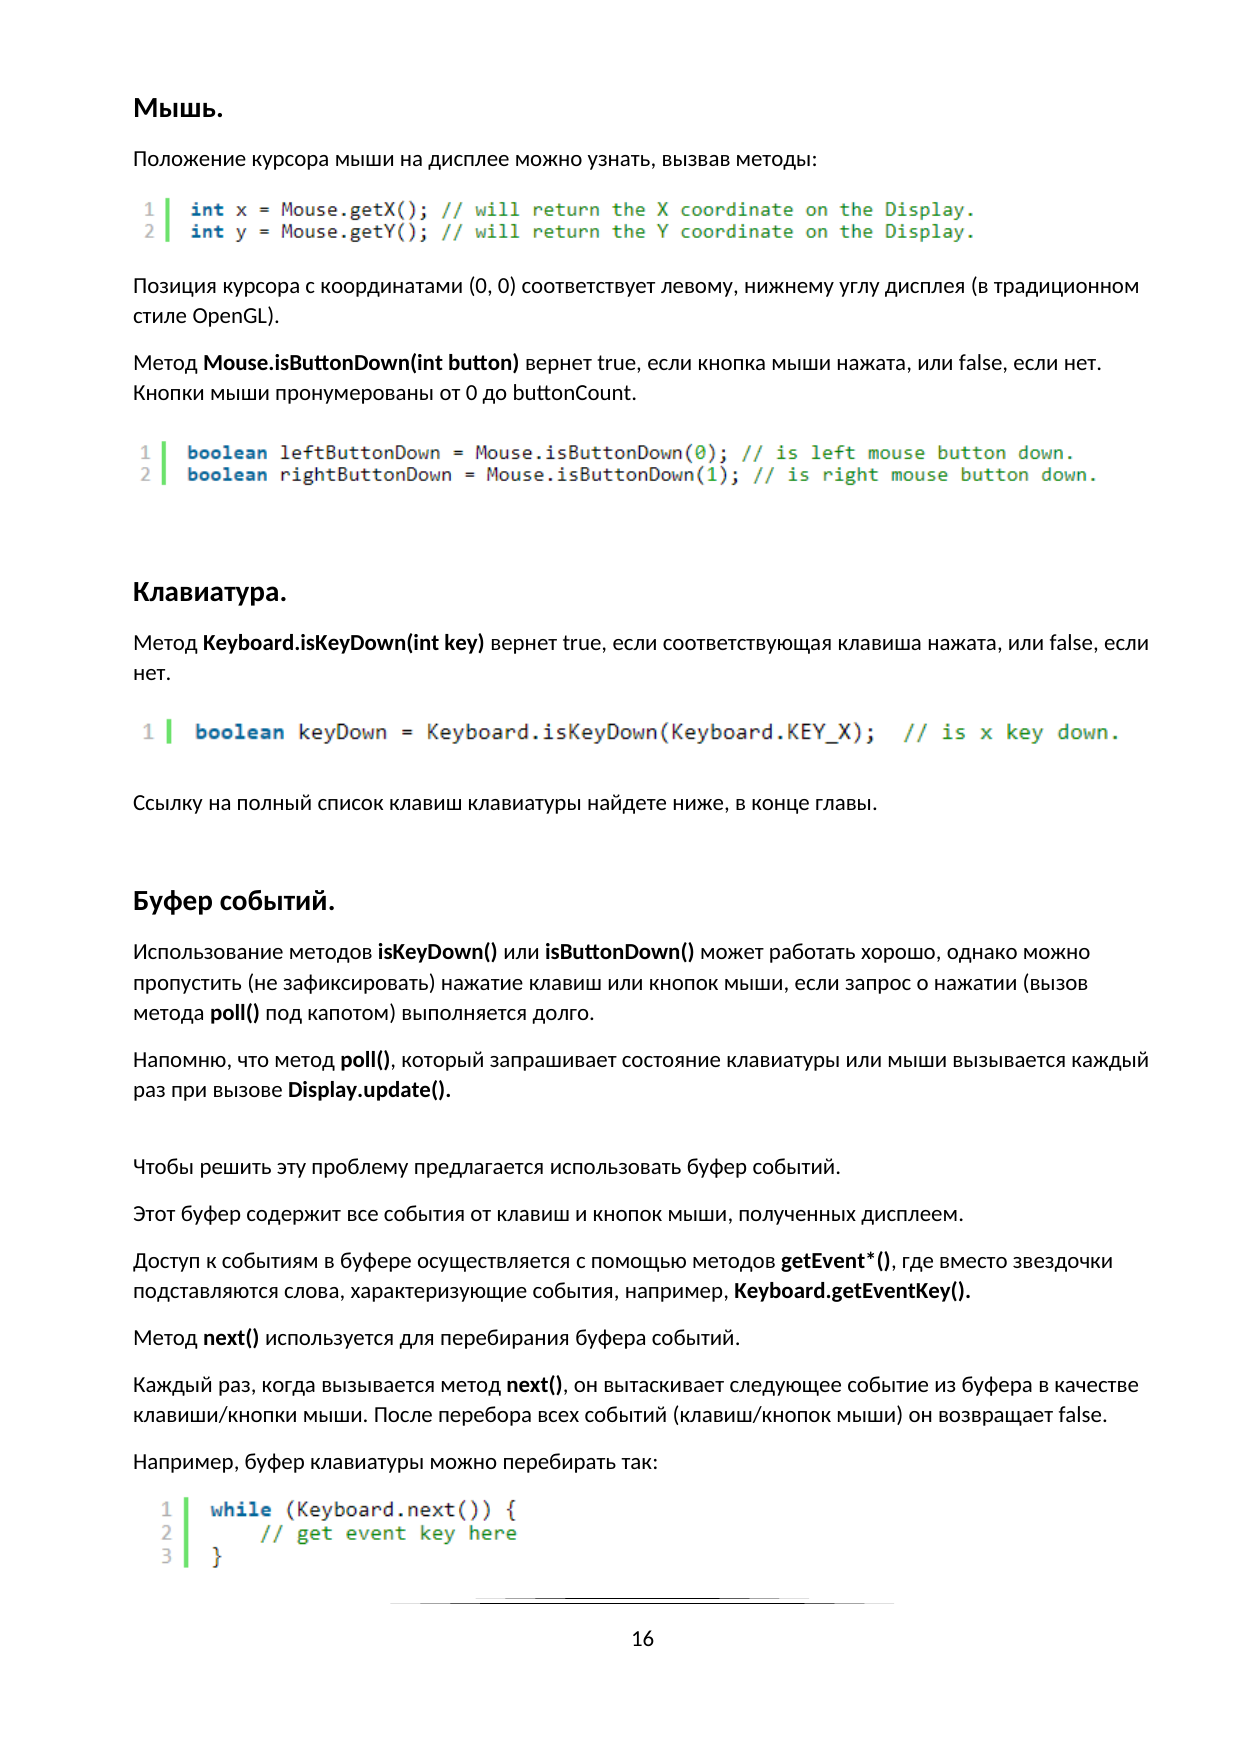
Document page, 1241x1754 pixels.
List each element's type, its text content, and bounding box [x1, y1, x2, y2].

text Метод Mouse.isButtonDown(int button) вернет true, если кнопка мыши нажата, или false, если нет. Кнопки мыши пронумерованы от 0 до buttonCount. [133, 348, 1152, 406]
text Буфер событий. [133, 882, 1152, 918]
text Напомню, что метод poll(), который запрашивает состояние клавиатуры или мыши вызывается каждый раз при вызове Display.update(). [133, 1045, 1152, 1103]
text Клавиатура. [133, 573, 1152, 608]
text Каждый раз, когда вызывается метод next(), он вытаскивает следующее событие из буфера в качестве клавиши/кнопки мыши. После перебора всех событий (клавиш/кнопок мыши) он возвращает false. [133, 1370, 1152, 1428]
text Этот буфер содержит все события от клавиш и кнопок мыши, полученных дисплеем. [133, 1199, 1152, 1227]
text Позиция курсора с координатами (0, 0) соответствует левому, нижнему углу дисплея (в традиционном стиле OpenGL). [133, 271, 1152, 329]
picture [132, 1493, 758, 1584]
picture [132, 425, 1123, 507]
picture [132, 190, 1001, 253]
text Метод Keyboard.isKeyDown(int key) вернет true, если соответствующая клавиша нажата, или false, если нет. [133, 628, 1152, 686]
text Доступ к событиям в буфере осуществляется с помощью методов getEvent*(), где вместо звездочки подставляются слова, характеризующие события, например, Keyboard.getEventKey(). [133, 1246, 1152, 1304]
text Метод next() используется для перебирания буфера событий. [133, 1323, 1152, 1351]
text Чтобы решить эту проблему предлагается использовать буфер событий. [133, 1122, 1152, 1180]
text Положение курсора мыши на дисплее можно узнать, вызвав методы: [133, 144, 1152, 172]
picture [132, 704, 1152, 770]
text Мышь. [133, 89, 1152, 124]
text Например, буфер клавиатуры можно перебирать так: [133, 1447, 1152, 1475]
text Ссылку на полный список клавиш клавиатуры найдете ниже, в конце главы. [133, 788, 1152, 817]
text Использование методов isKeyDown() или isButtonDown() может работать хорошо, однако можно пропустить (не зафиксировать) нажатие клавиш или кнопок мыши, если запрос о нажатии (вызов метода poll() под капотом) выполняется долго. [133, 937, 1152, 1026]
